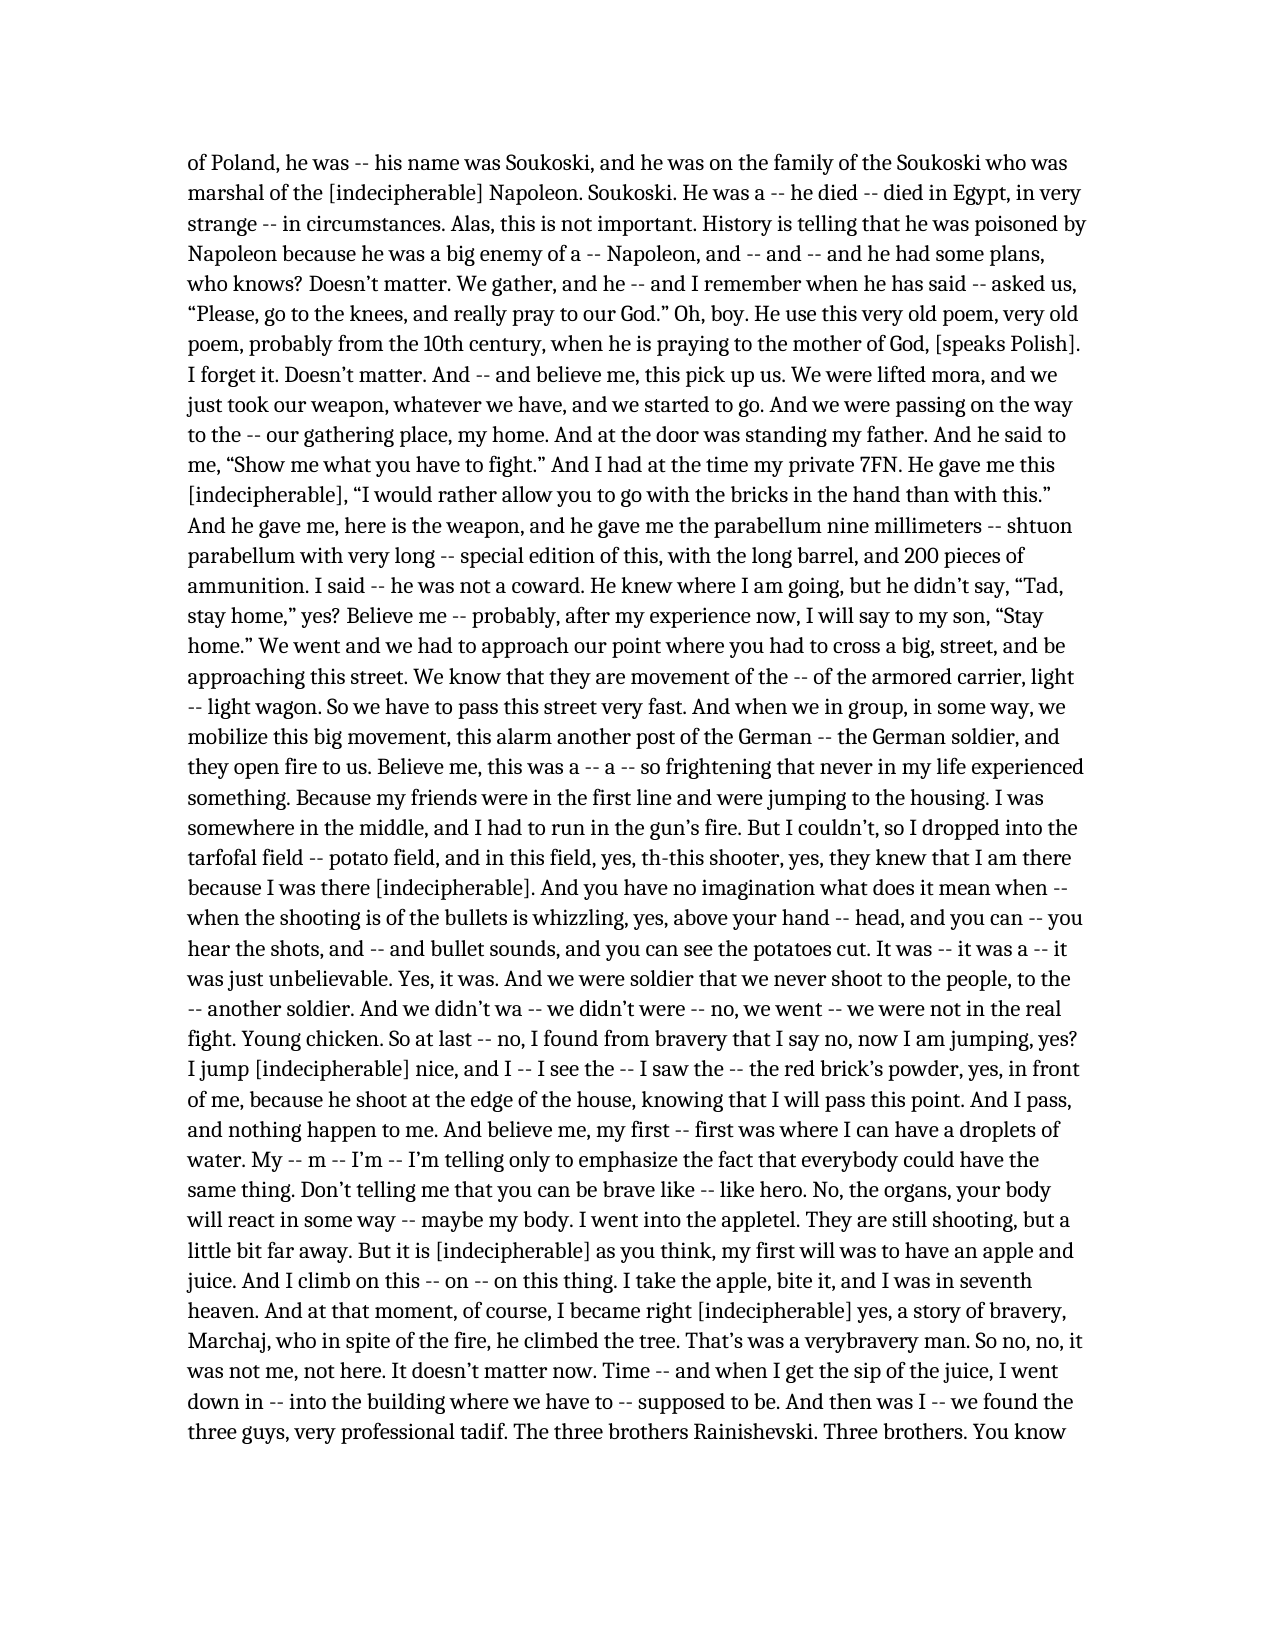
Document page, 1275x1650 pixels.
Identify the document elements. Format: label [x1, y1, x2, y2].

text [187, 150, 1087, 1445]
